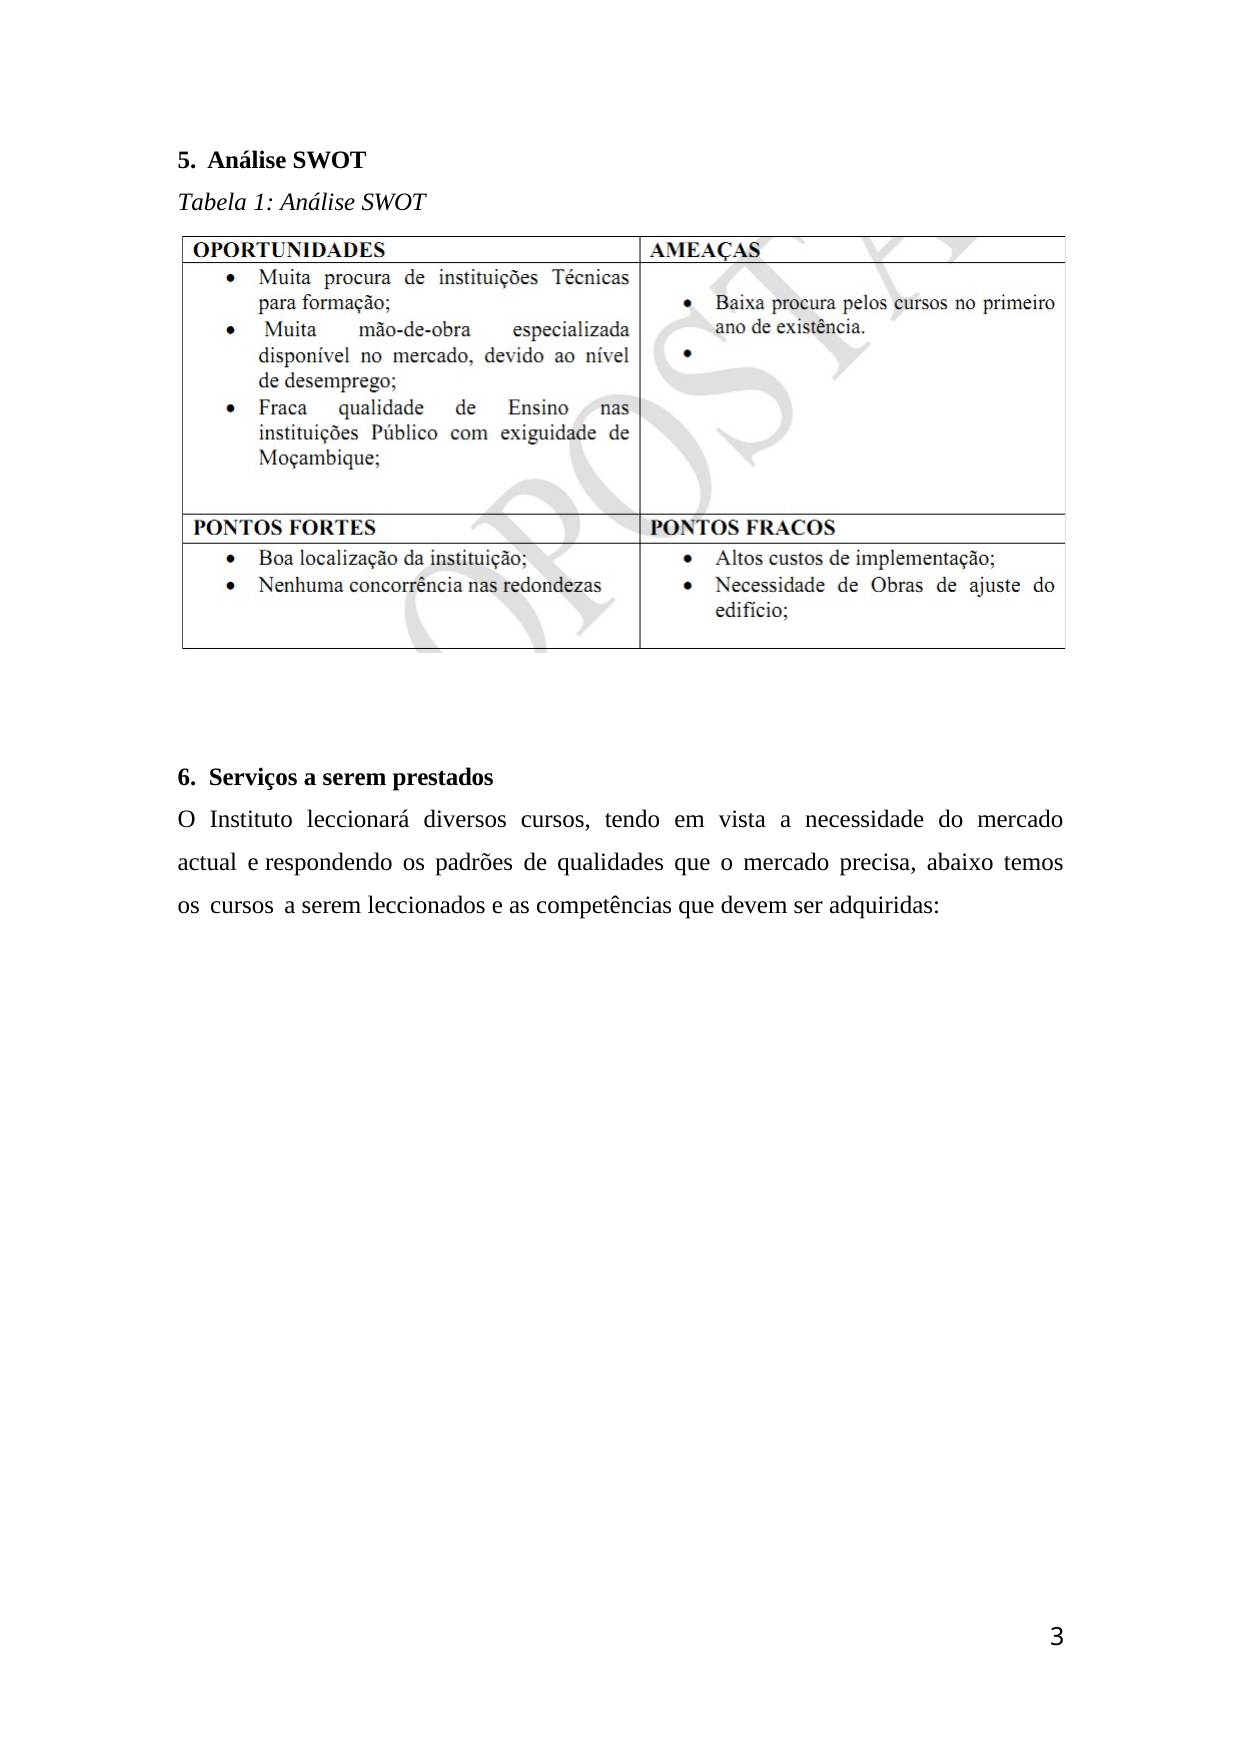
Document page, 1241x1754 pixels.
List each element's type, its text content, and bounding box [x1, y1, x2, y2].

subtitle Serviços a serem prestados [177, 762, 1076, 791]
text O Instituto leccionará diversos cursos, tendo em vista a necessidade do mercado actual e respondendo os padrões de qualidades que o mercado precisa, abaixo temos os cursos a serem leccionados e as competências que devem ser adquiridas: [177, 804, 1063, 919]
text Tabela 1: Análise SWOT [177, 187, 1076, 216]
subtitle Análise SWOT [177, 145, 1076, 174]
picture [182, 236, 1066, 653]
